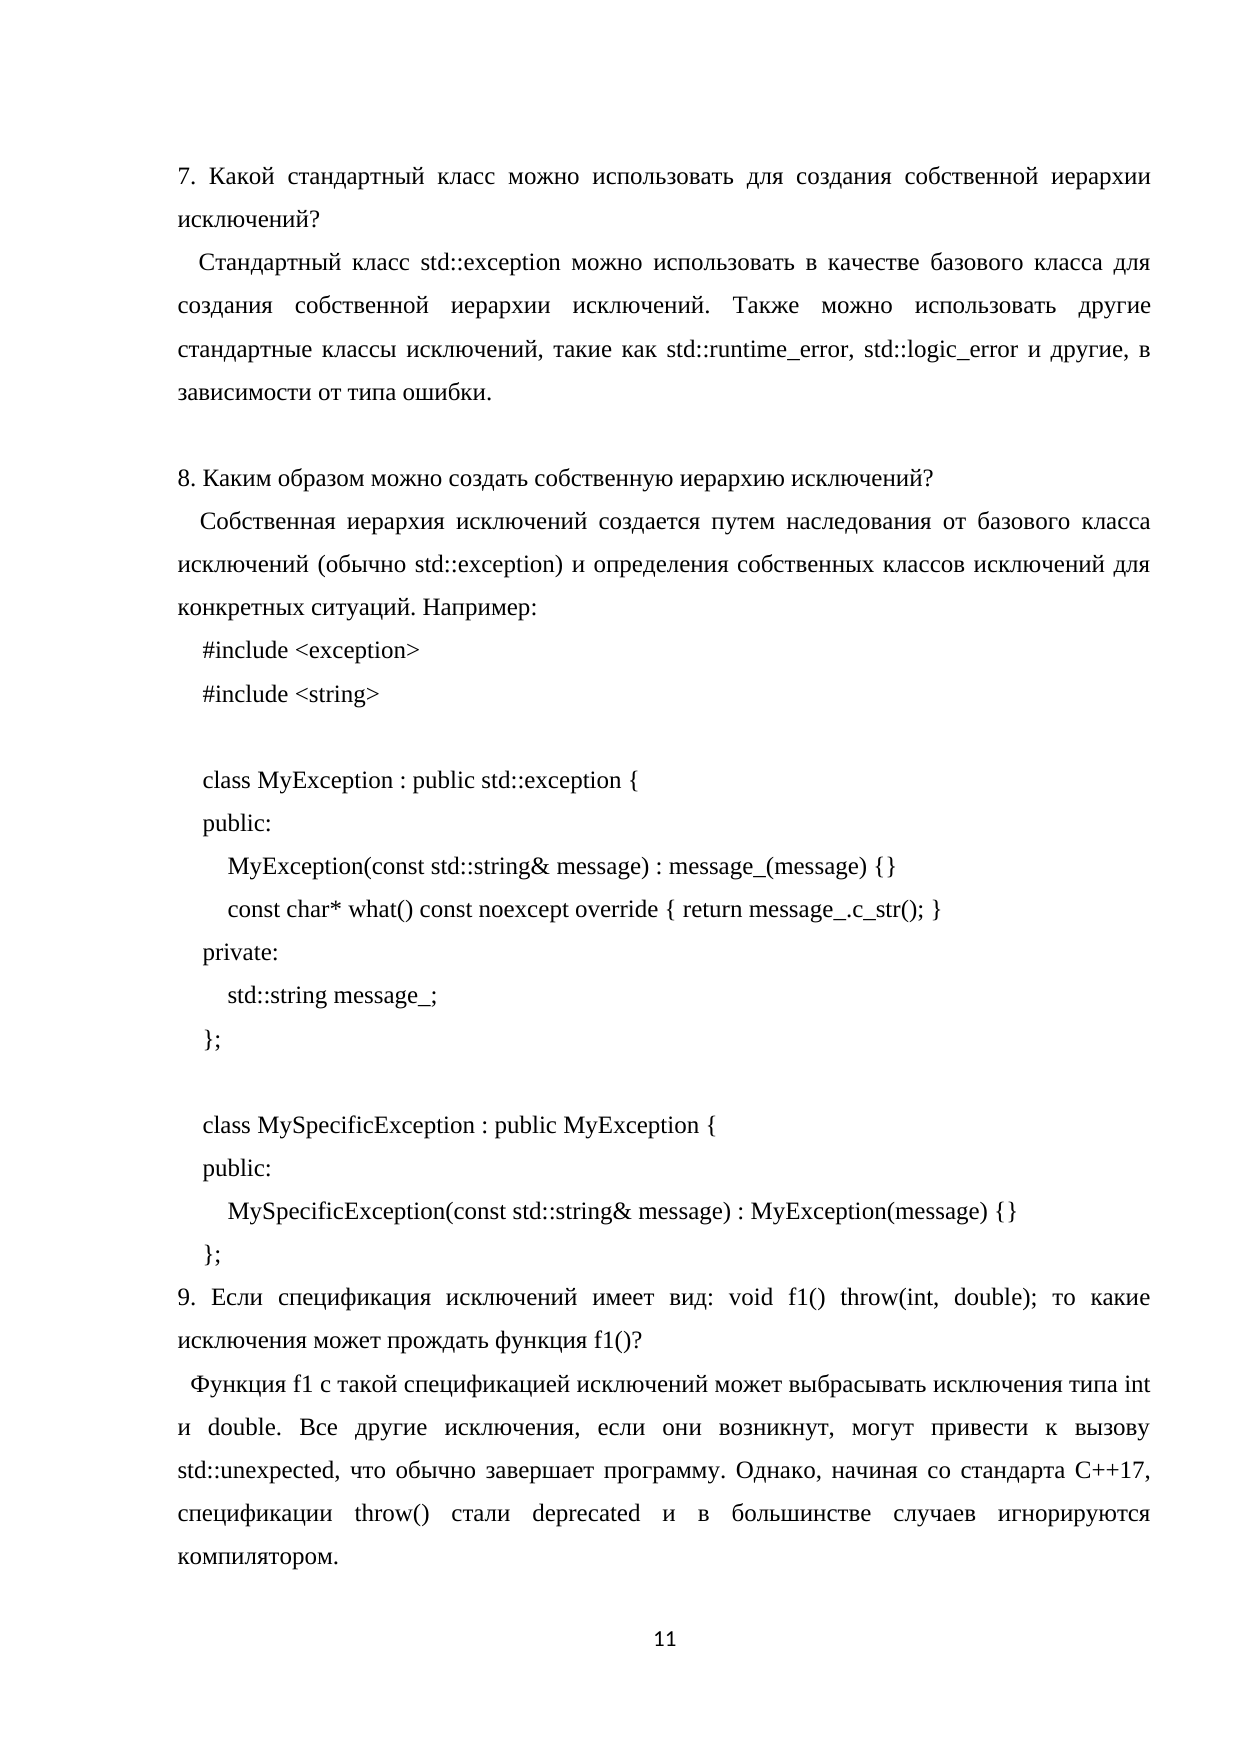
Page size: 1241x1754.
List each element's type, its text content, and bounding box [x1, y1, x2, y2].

text class MySpecificException : public MyException { [177, 1110, 1152, 1139]
text 8. Каким образом можно создать собственную иерархию исключений? [177, 463, 1152, 492]
text public: [177, 808, 1152, 837]
text Функция f1 с такой спецификацией исключений может выбрасывать исключения типа int и double. Все другие исключения, если они возникнут, могут привести к вызову std::unexpected, что обычно завершает программу. Однако, начиная со стандарта C++17, спецификации throw() стали deprecated и в большинстве случаев игнорируются компилятором. [177, 1369, 1152, 1570]
text #include <string> [177, 679, 1152, 707]
text }; [177, 1024, 1152, 1052]
text 7. Какой стандартный класс можно использовать для создания собственной иерархии исключений? [177, 161, 1152, 233]
text 9. Если спецификация исключений имеет вид: void f1() throw(int, double); то какие исключения может прождать функция f1()? [177, 1282, 1152, 1354]
text private: [177, 937, 1152, 966]
text #include <exception> [177, 636, 1152, 664]
text const char* what() const noexcept override { return message_.c_str(); } [177, 894, 1152, 923]
text MyException(const std::string& message) : message_(message) {} [177, 851, 1152, 880]
text Собственная иерархия исключений создается путем наследования от базового класса исключений (обычно std::exception) и определения собственных классов исключений для конкретных ситуаций. Например: [177, 506, 1152, 621]
text MySpecificException(const std::string& message) : MyException(message) {} [177, 1196, 1152, 1225]
text public: [177, 1153, 1152, 1182]
text }; [177, 1239, 1152, 1268]
text std::string message_; [177, 981, 1152, 1009]
text Стандартный класс std::exception можно использовать в качестве базового класса для создания собственной иерархии исключений. Также можно использовать другие стандартные классы исключений, такие как std::runtime_error, std::logic_error и другие, в зависимости от типа ошибки. [177, 247, 1152, 406]
text class MyException : public std::exception { [177, 765, 1152, 794]
